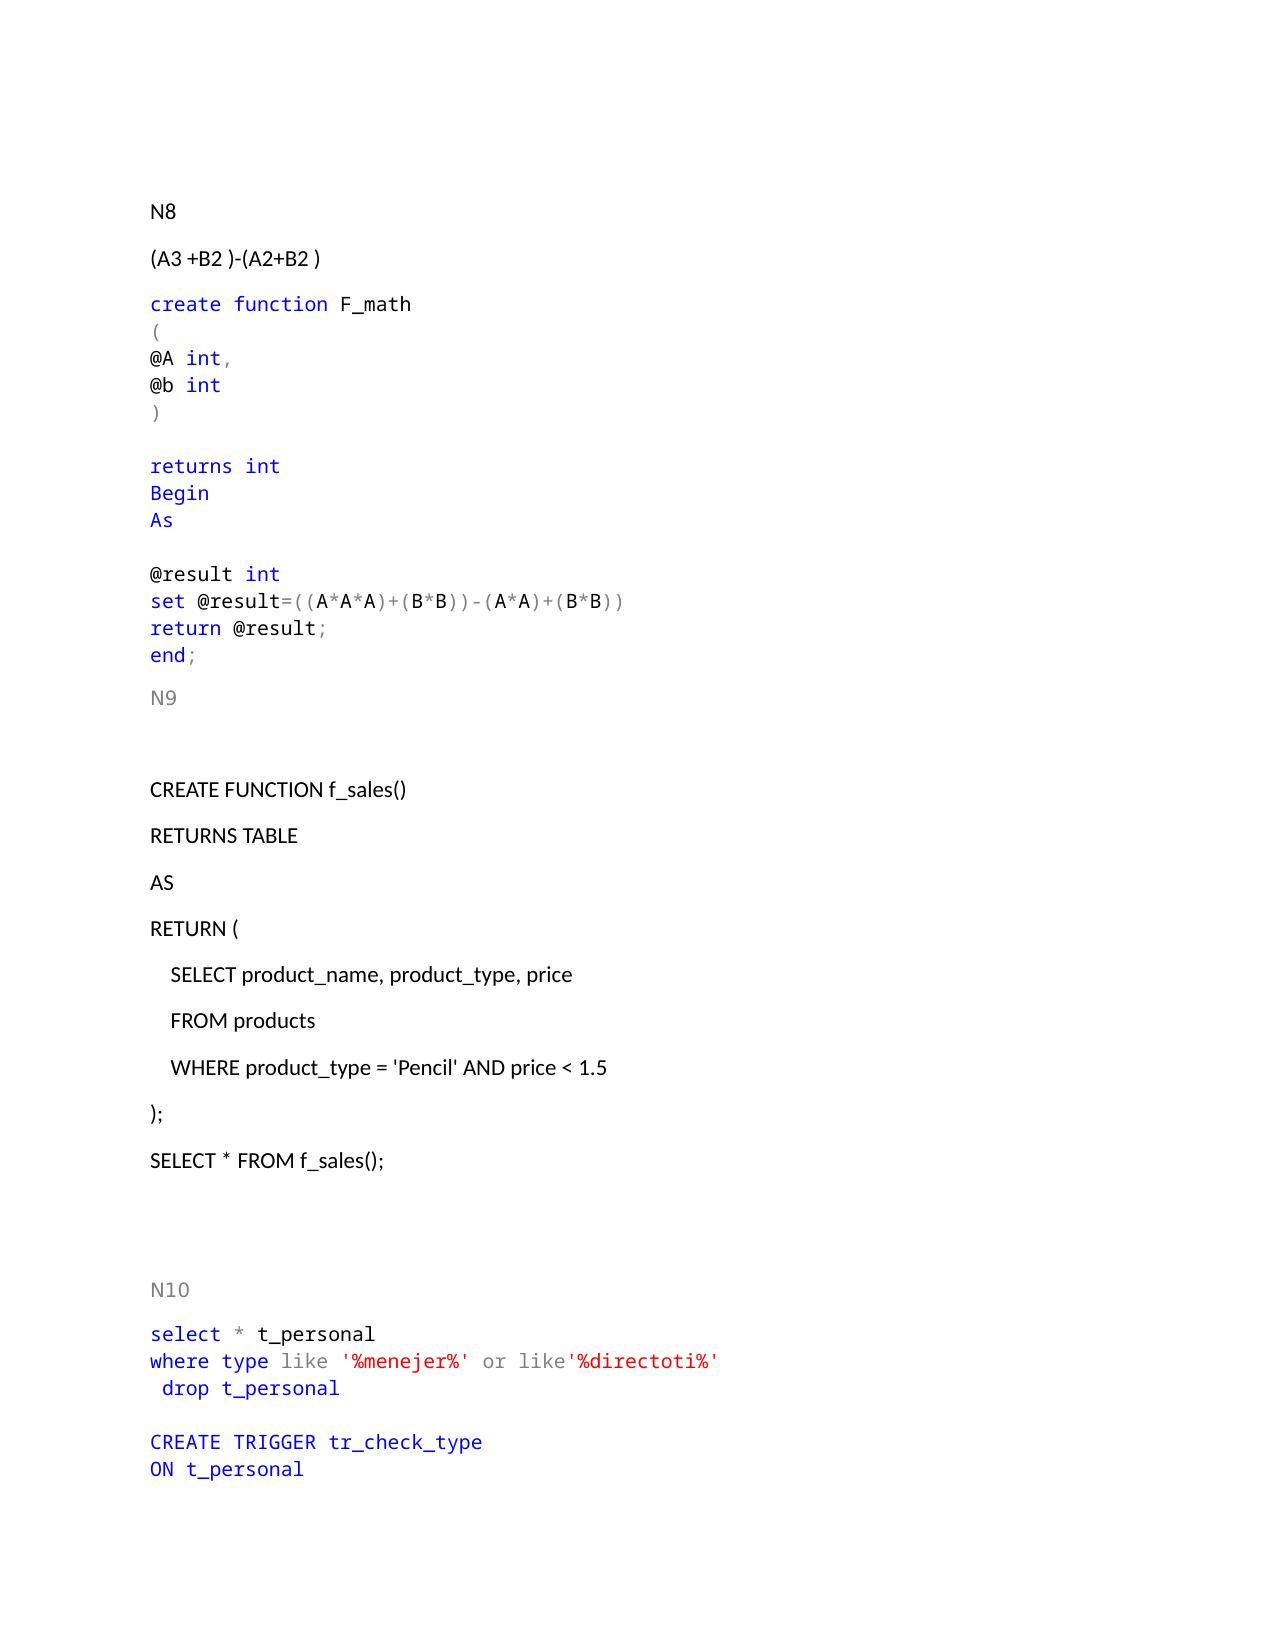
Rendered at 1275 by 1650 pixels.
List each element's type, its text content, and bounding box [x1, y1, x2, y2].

text return @result; [150, 614, 1125, 641]
text CREATE FUNCTION f_sales() [150, 775, 1125, 803]
text CREATE TRIGGER tr_check_type [150, 1429, 1125, 1456]
text where type like '%menejer%' or like'%directoti%' [150, 1348, 1125, 1375]
text create function F_math [150, 291, 1125, 318]
text returns int [150, 452, 1125, 479]
text SELECT * FROM f_sales(); [150, 1146, 1125, 1174]
text Begin [150, 479, 1125, 506]
text (A3 +B2 )-(A2+B2 ) [150, 244, 1125, 272]
text N8 [150, 197, 1125, 225]
text end; [150, 641, 1125, 668]
text ON t_personal [150, 1456, 1125, 1483]
text @A int, [150, 344, 1125, 372]
text FROM products [150, 1007, 1125, 1035]
text ) [150, 398, 1125, 426]
text @b int [150, 372, 1125, 398]
text SELECT product_name, product_type, price [150, 960, 1125, 988]
text WHERE product_type = 'Pencil' AND price < 1.5 [150, 1053, 1125, 1081]
text set @result=((A*A*A)+(B*B))-(A*A)+(B*B)) [150, 587, 1125, 614]
text ); [150, 1099, 1125, 1127]
text As [150, 506, 1125, 533]
text N10 [150, 1279, 1125, 1302]
text RETURNS TABLE [150, 821, 1125, 849]
text AS [150, 868, 1125, 896]
text @result int [150, 560, 1125, 587]
text select * t_personal [150, 1321, 1125, 1348]
text RETURN ( [150, 914, 1125, 942]
text ( [150, 318, 1125, 344]
text drop t_personal [150, 1375, 1125, 1402]
text N9 [150, 687, 1125, 710]
